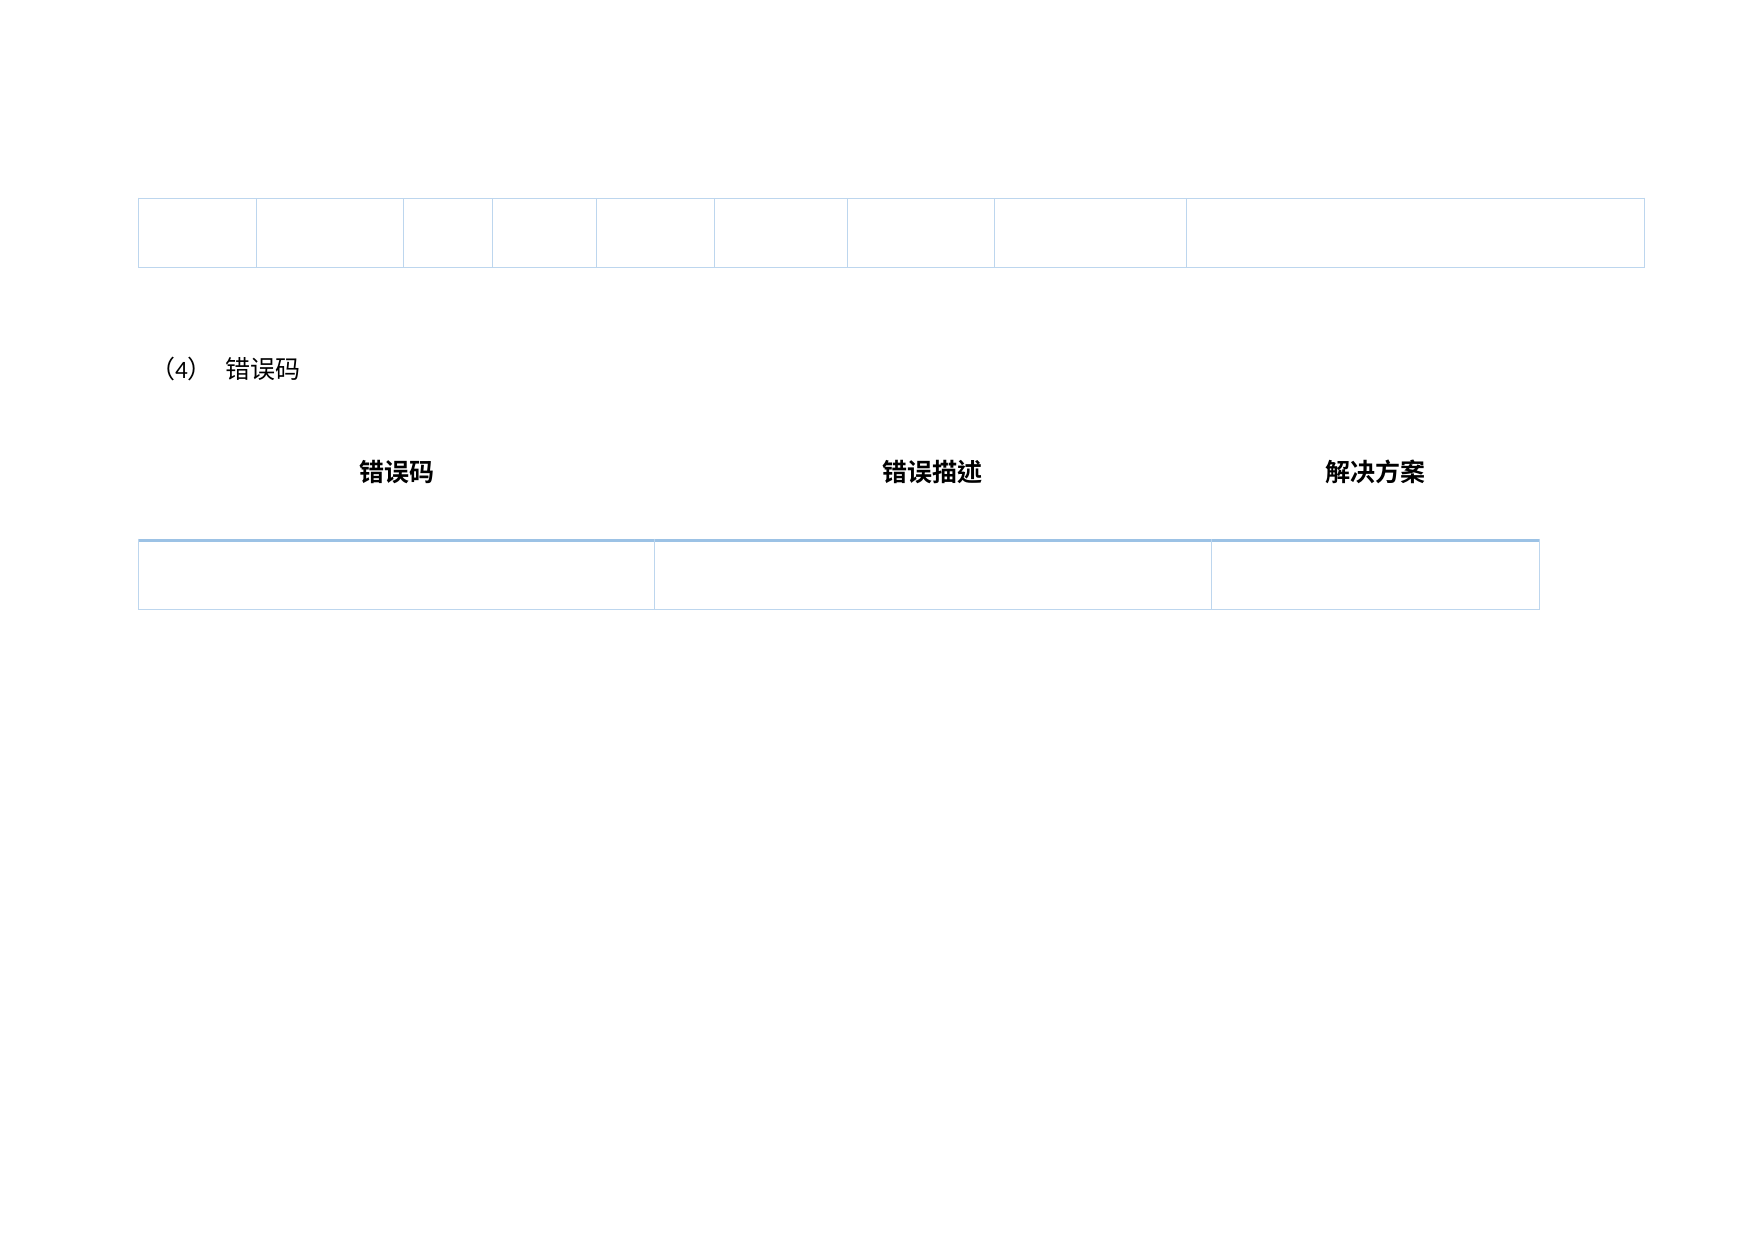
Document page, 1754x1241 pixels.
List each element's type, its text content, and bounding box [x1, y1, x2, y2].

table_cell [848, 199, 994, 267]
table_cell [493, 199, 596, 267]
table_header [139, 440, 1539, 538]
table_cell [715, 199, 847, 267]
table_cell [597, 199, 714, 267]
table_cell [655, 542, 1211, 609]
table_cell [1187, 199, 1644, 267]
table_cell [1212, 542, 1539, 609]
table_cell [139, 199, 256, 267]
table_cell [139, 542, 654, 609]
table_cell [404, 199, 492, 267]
list 错误码 [150, 337, 1604, 402]
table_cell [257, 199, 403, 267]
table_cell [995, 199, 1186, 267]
